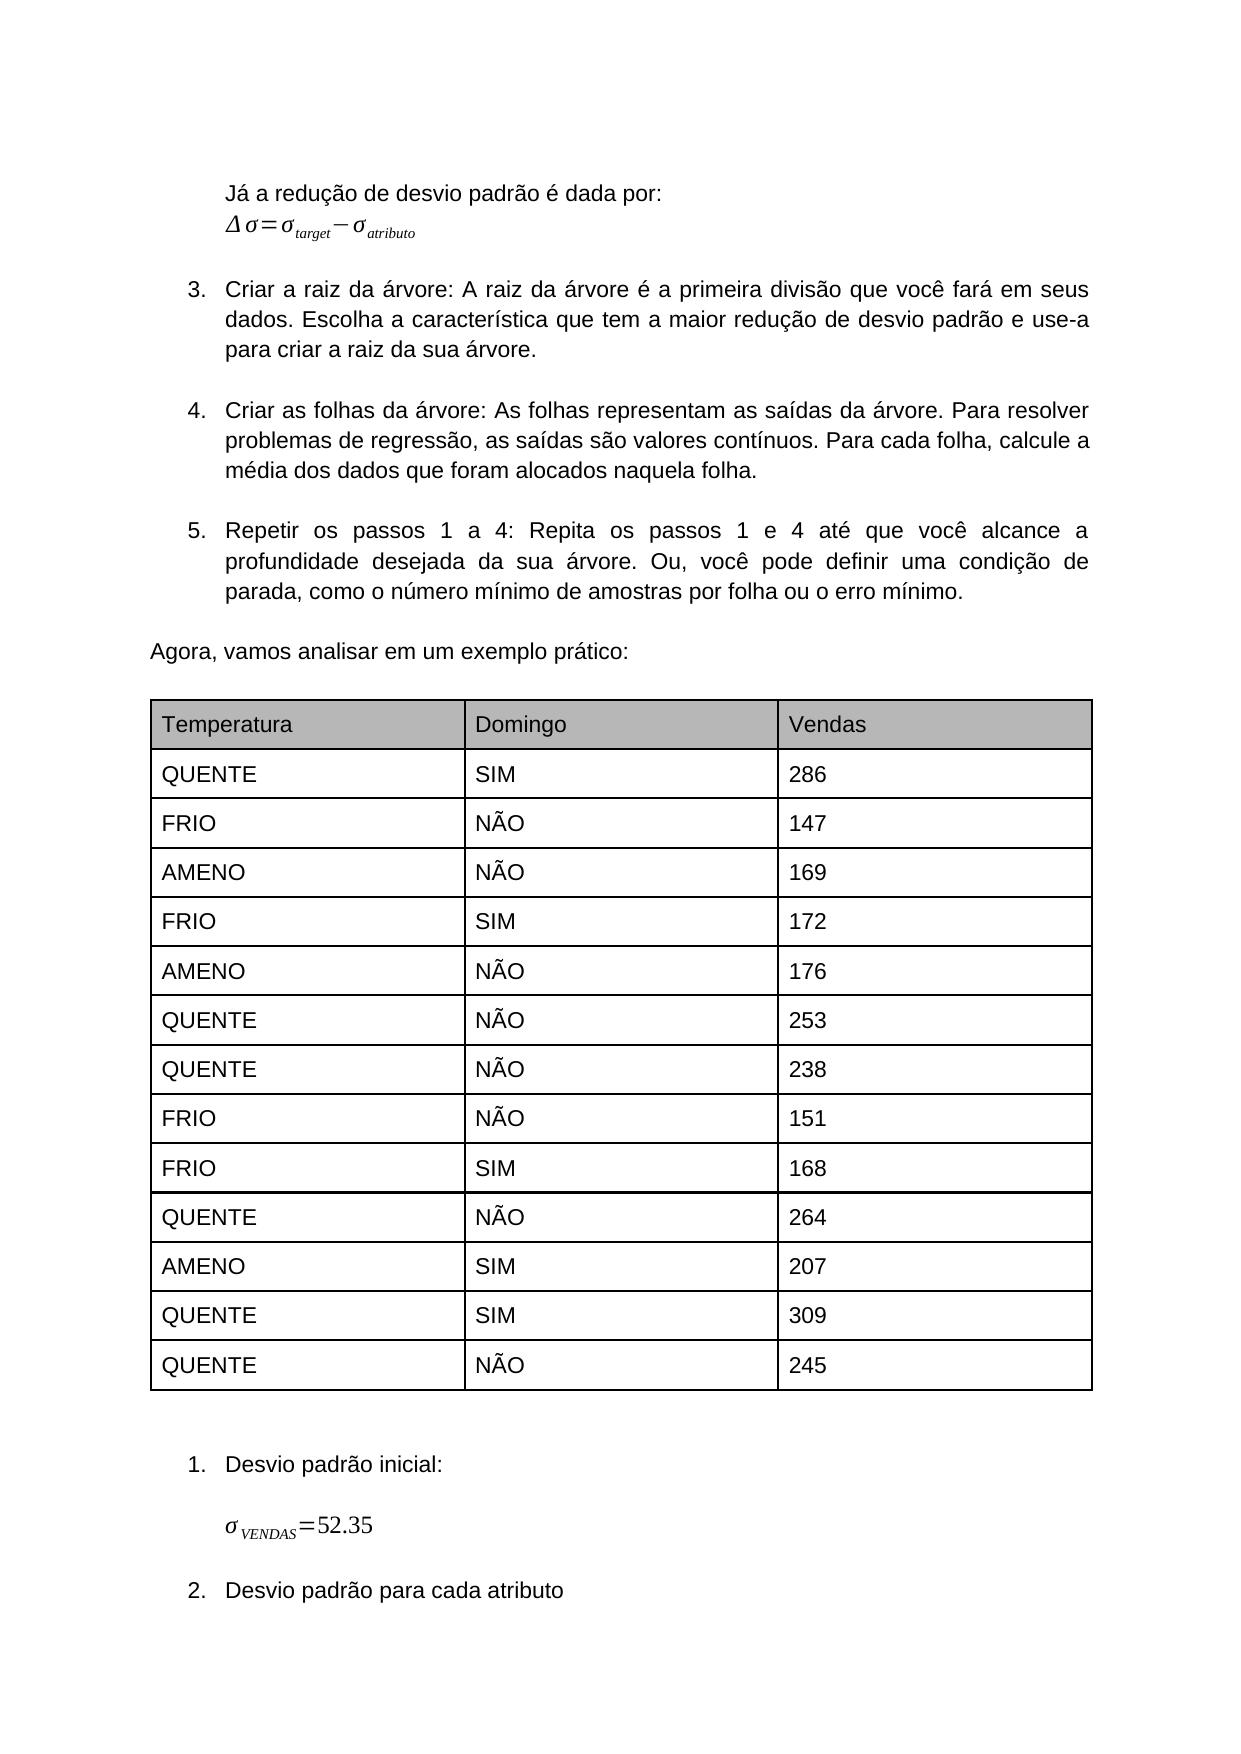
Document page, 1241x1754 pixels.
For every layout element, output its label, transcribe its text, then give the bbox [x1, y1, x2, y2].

table_cell FRIO [152, 1144, 464, 1191]
table_cell 253 [779, 996, 1091, 1044]
table_cell 151 [779, 1095, 1091, 1142]
table_cell NÃO [466, 1194, 777, 1241]
table_cell 286 [779, 750, 1091, 797]
table_cell 168 [779, 1144, 1091, 1191]
table_cell SIM [466, 1292, 777, 1339]
table_cell SIM [466, 750, 777, 797]
table_cell SIM [466, 1144, 777, 1191]
list Repetir os passos 1 a 4: Repita os passos 1 e 4 até que você alcance a profundidade desejada da sua árvore. Ou, você pode definir uma condição de parada, como o número mínimo de amostras por folha ou o erro mínimo. [187, 517, 1090, 604]
table_cell SIM [466, 898, 777, 945]
table_cell NÃO [466, 1046, 777, 1093]
table_cell NÃO [466, 1095, 777, 1142]
table_cell AMENO [152, 1243, 464, 1290]
table_cell 245 [779, 1341, 1091, 1388]
table_cell 176 [779, 947, 1091, 994]
list Criar a raiz da árvore: A raiz da árvore é a primeira divisão que você fará em seus dados. Escolha a característica que tem a maior redução de desvio padrão e use-a para criar a raiz da sua árvore. [187, 276, 1090, 363]
table_cell 169 [779, 849, 1091, 896]
table_header Temperatura [152, 701, 464, 748]
table_cell SIM [466, 1243, 777, 1290]
table_cell 207 [779, 1243, 1091, 1290]
list Criar as folhas da árvore: As folhas representam as saídas da árvore. Para resolver problemas de regressão, as saídas são valores contínuos. Para cada folha, calcule a média dos dados que foram alocados naquela folha. [187, 397, 1090, 483]
text Já a redução de desvio padrão é dada por: [150, 180, 1090, 207]
table_cell FRIO [152, 898, 464, 945]
table_cell 172 [779, 898, 1091, 945]
table_cell QUENTE [152, 1046, 464, 1093]
table_header Vendas [779, 701, 1091, 748]
table_cell NÃO [466, 799, 777, 847]
table_cell 264 [779, 1194, 1091, 1241]
table_cell NÃO [466, 1341, 777, 1388]
text Agora, vamos analisar em um exemplo prático: [150, 638, 1090, 665]
table_cell AMENO [152, 849, 464, 896]
table_cell QUENTE [152, 1341, 464, 1388]
table_cell QUENTE [152, 1292, 464, 1339]
table_cell QUENTE [152, 996, 464, 1044]
table_cell NÃO [466, 849, 777, 896]
table_cell NÃO [466, 996, 777, 1044]
table_cell QUENTE [152, 1194, 464, 1241]
table_cell 309 [779, 1292, 1091, 1339]
table_cell 238 [779, 1046, 1091, 1093]
table_cell FRIO [152, 1095, 464, 1142]
list Desvio padrão inicial: [187, 1451, 1090, 1477]
table_header Domingo [466, 701, 777, 748]
list Desvio padrão para cada atributo [187, 1577, 1090, 1603]
table_cell FRIO [152, 799, 464, 847]
table_cell AMENO [152, 947, 464, 994]
table_cell QUENTE [152, 750, 464, 797]
table_cell NÃO [466, 947, 777, 994]
table_cell 147 [779, 799, 1091, 847]
